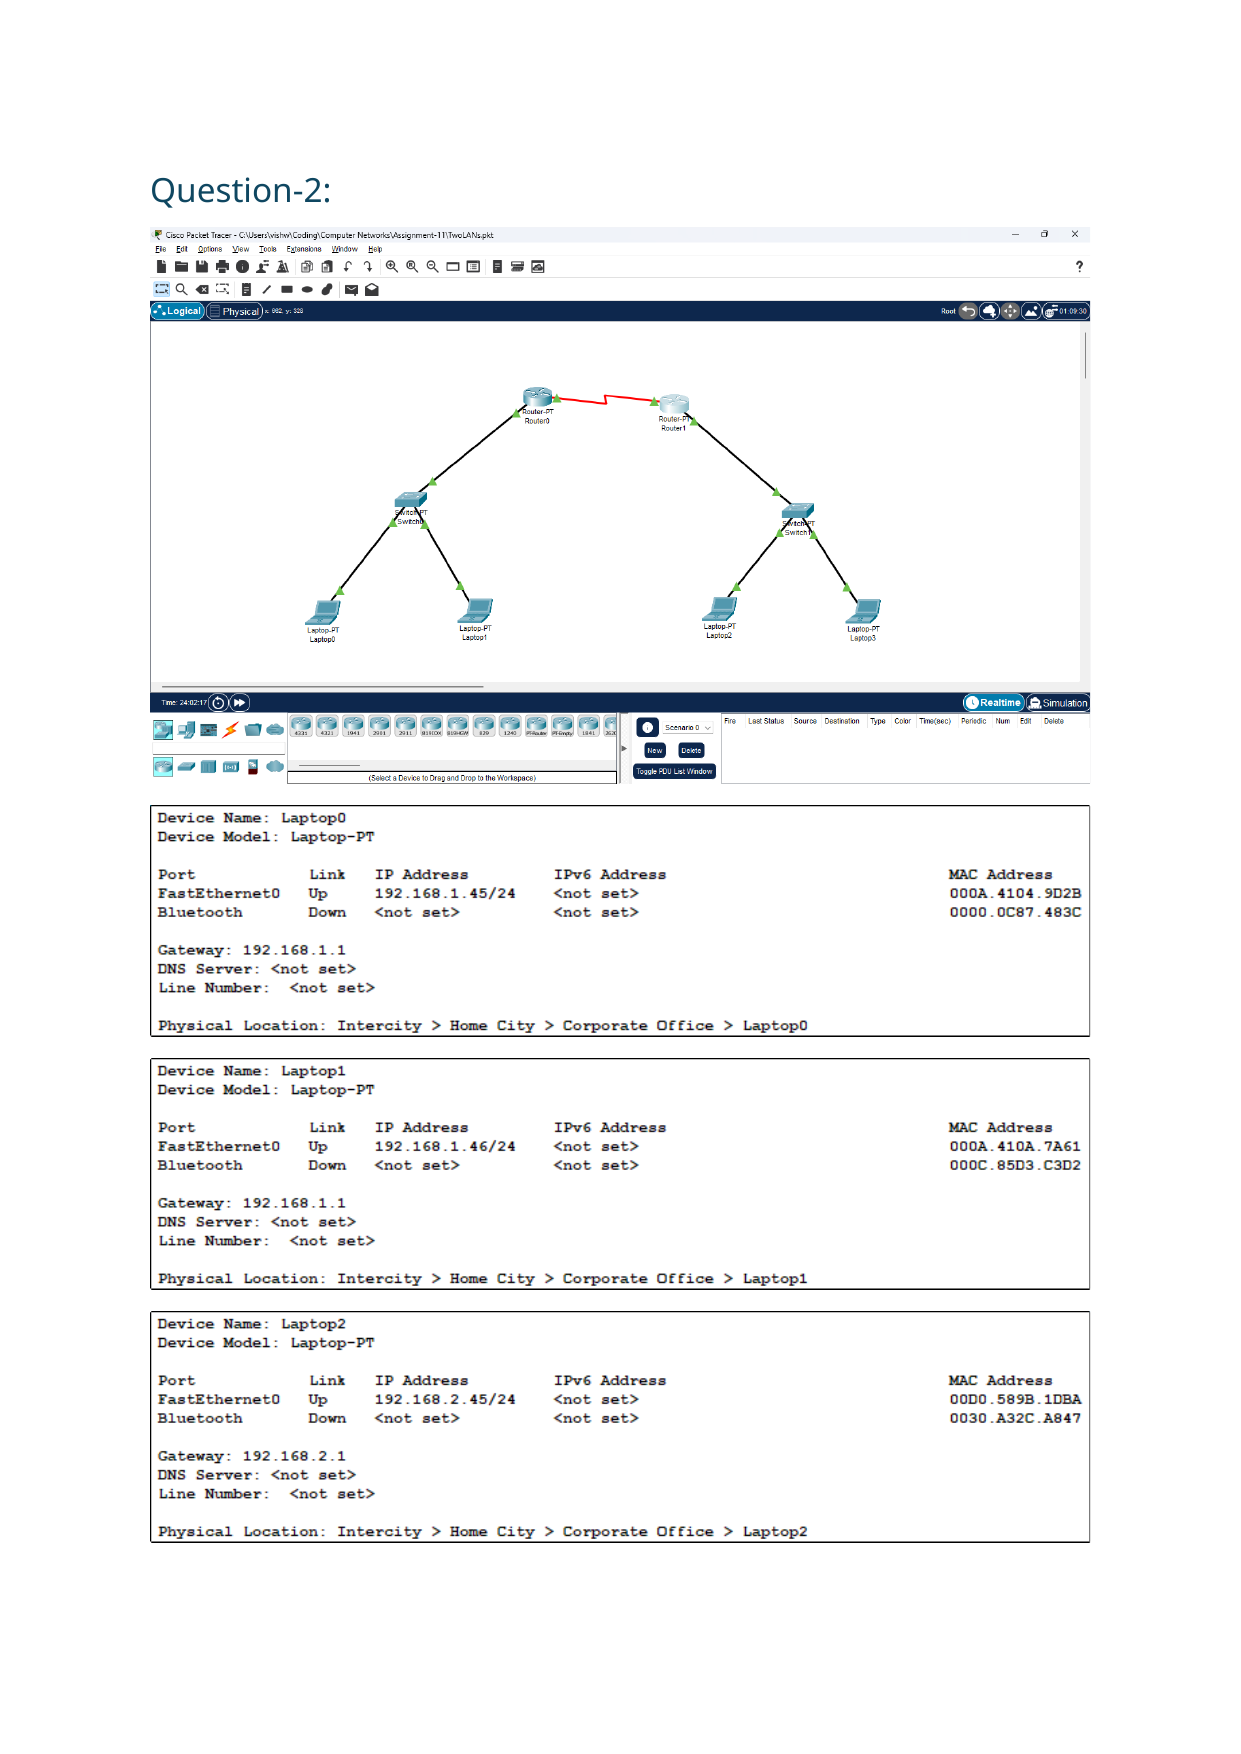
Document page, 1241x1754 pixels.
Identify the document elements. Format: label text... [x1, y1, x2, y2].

subtitle Question-2: [150, 167, 1090, 212]
picture [150, 1058, 1091, 1290]
picture [150, 1311, 1091, 1543]
picture [150, 805, 1091, 1037]
picture [150, 227, 1091, 784]
